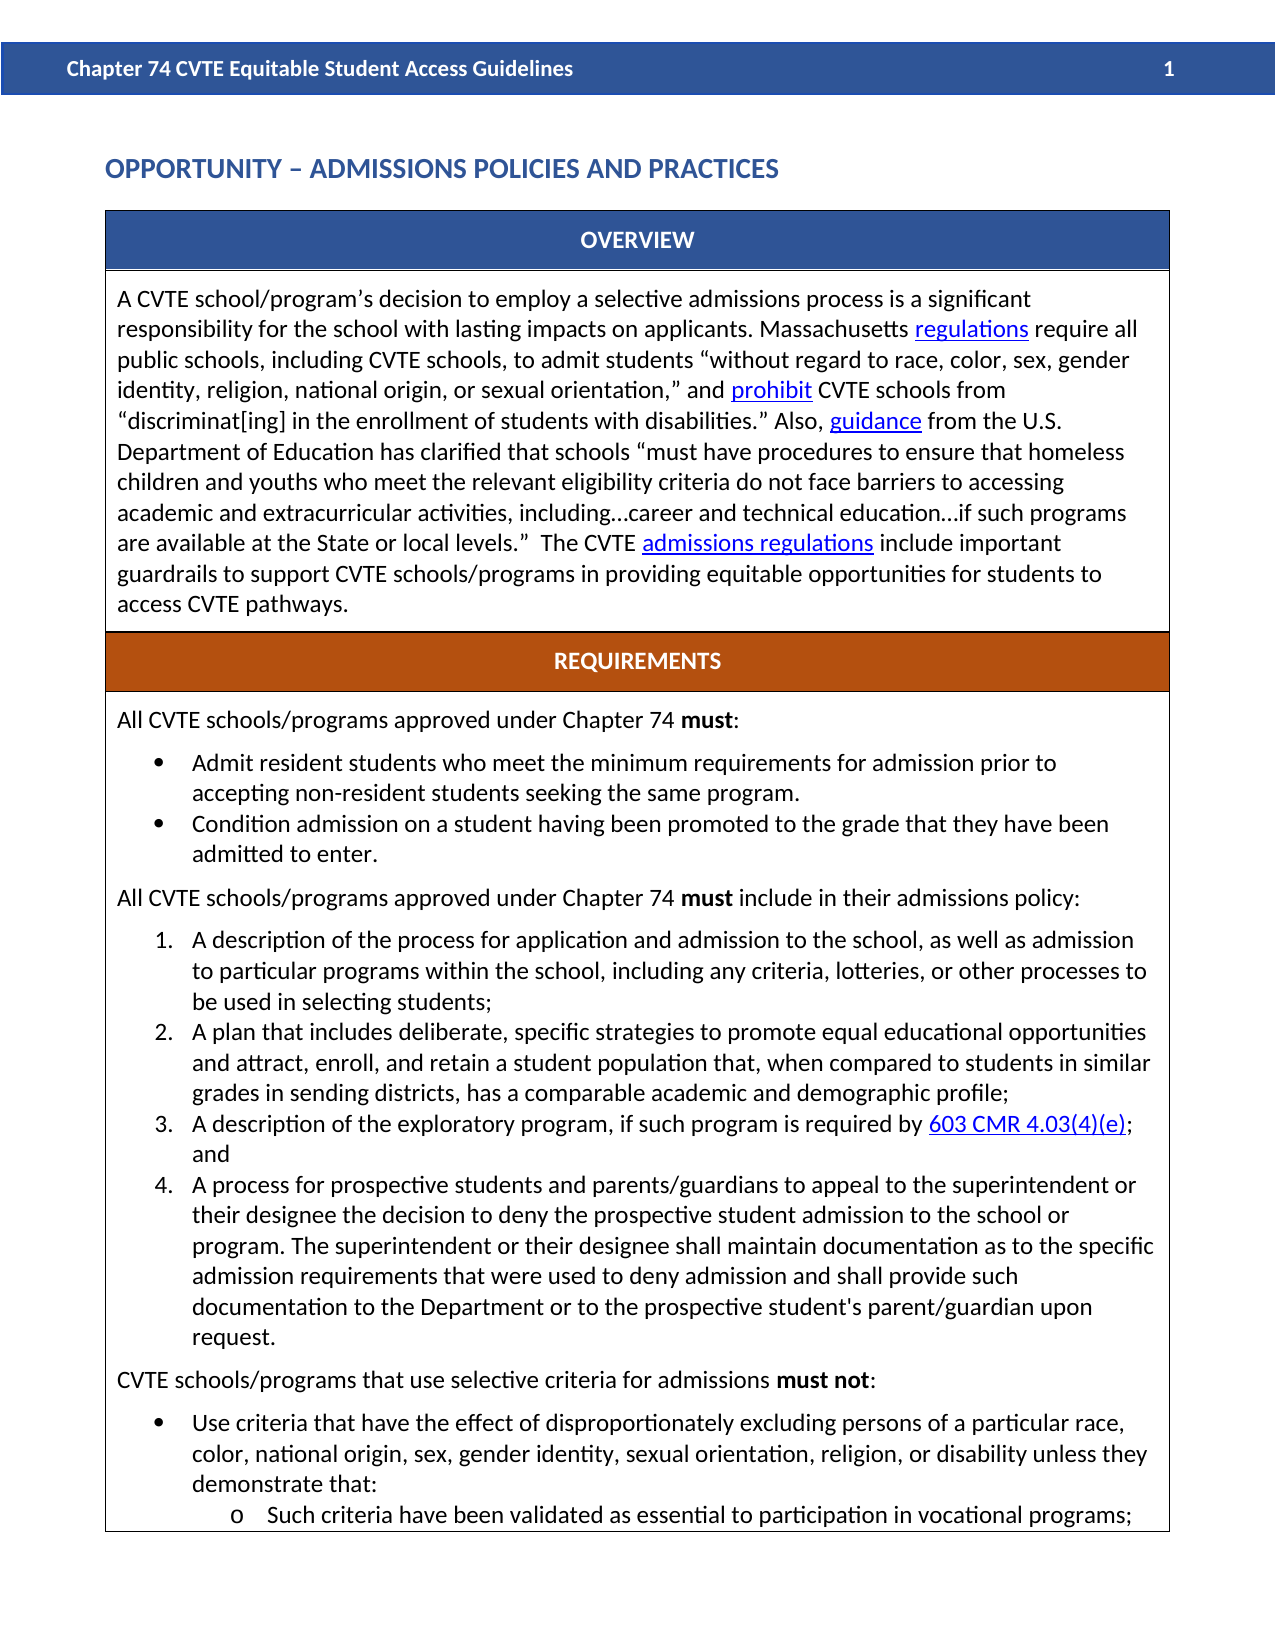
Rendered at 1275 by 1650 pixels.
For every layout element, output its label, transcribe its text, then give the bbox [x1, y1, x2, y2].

subtitle Opportunity – Admissions policies and practices [105, 150, 1170, 185]
table_cell REQUIREMENTS [106, 633, 1169, 691]
table_cell A CVTE school/program’s decision to employ a selective admissions process is a significant responsibility for the school with lasting impacts on applicants. Massachusetts regulations require all public schools, including CVTE schools, to admit students “without regard to race, color, sex, gender identity, religion, national origin, or sexual orientation,” and prohibit CVTE schools from “discriminat[ing] in the enrollment of students with disabilities.” Also, guidance from the U.S. Department of Education has clarified that schools “must have procedures to ensure that homeless children and youths who meet the relevant eligibility criteria do not face barriers to accessing academic and extracurricular activities, including…career and technical education…if such programs are available at the State or local levels.” The CVTE admissions regulations include important guardrails to support CVTE schools/programs in providing equitable opportunities for students to access CVTE pathways. [106, 271, 1169, 631]
table_header OVERVIEW [106, 211, 1169, 269]
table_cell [106, 692, 1169, 1531]
